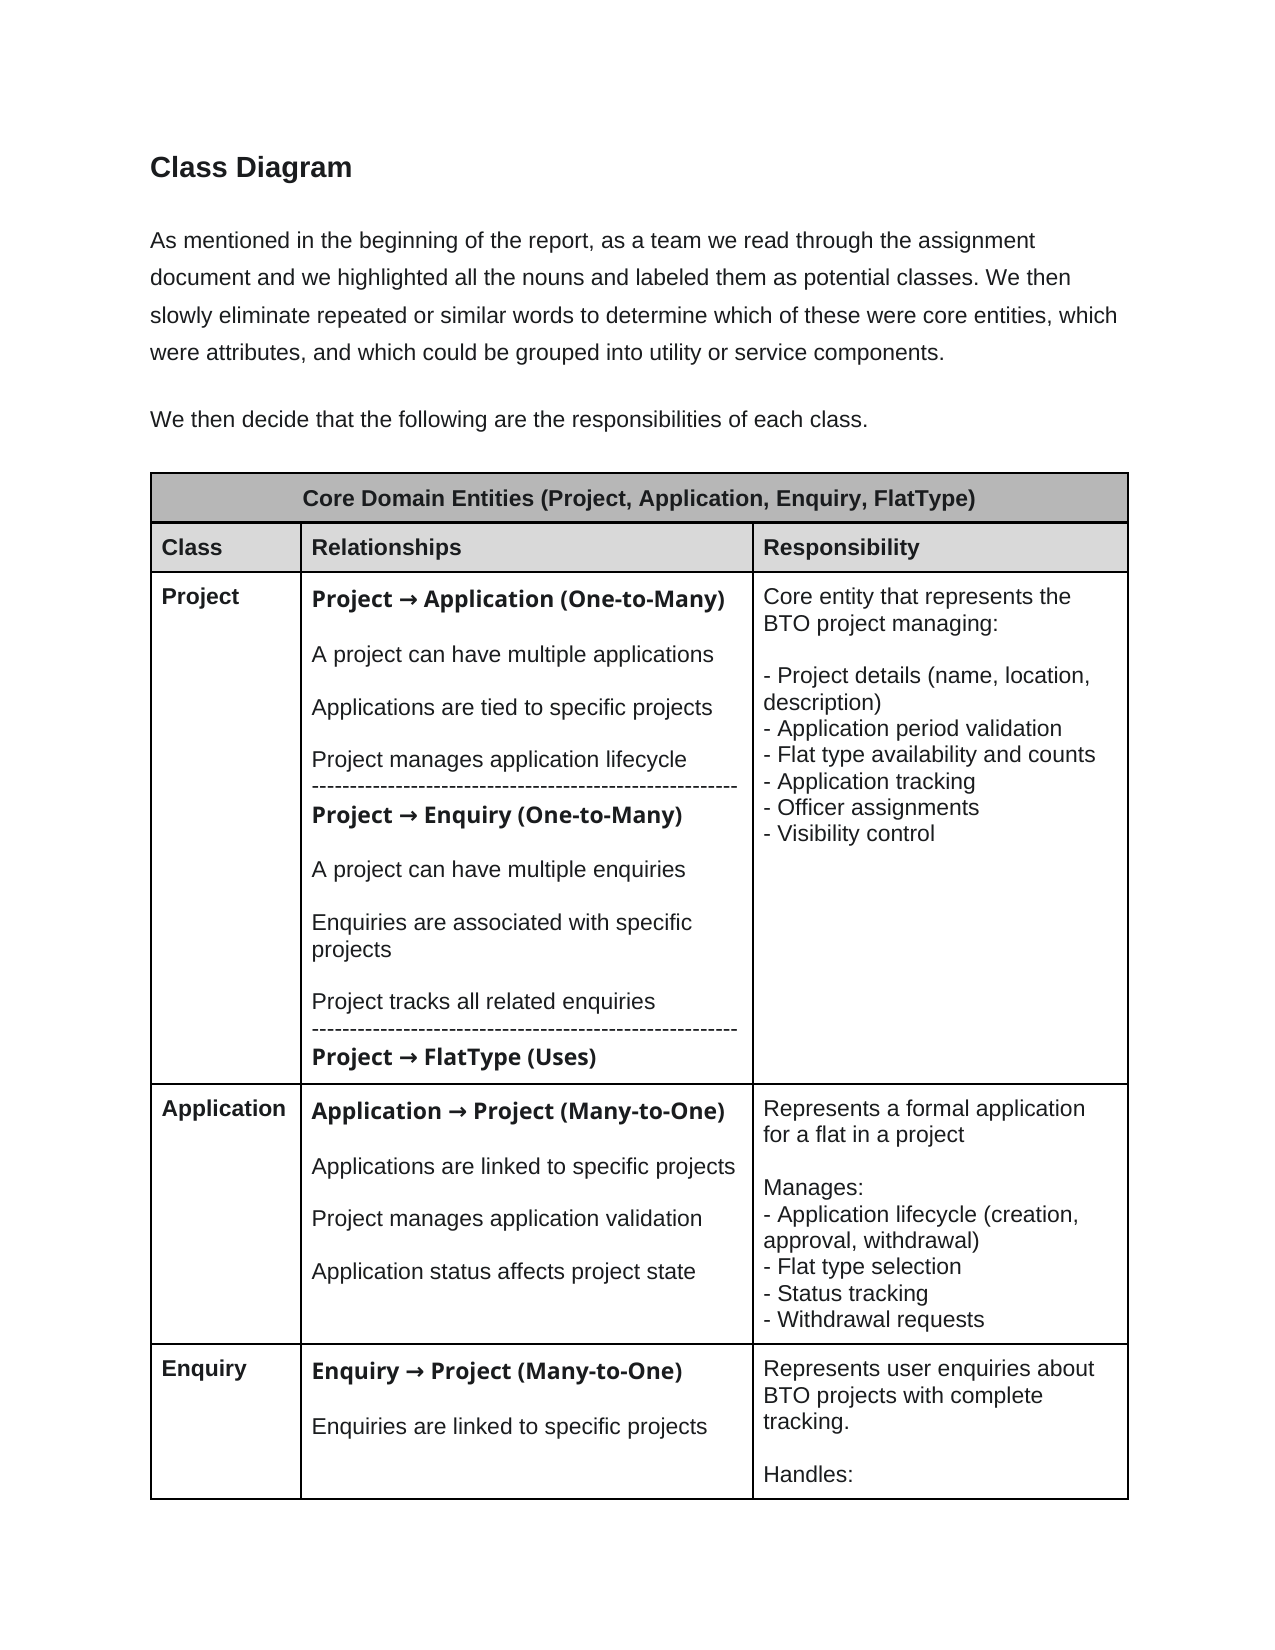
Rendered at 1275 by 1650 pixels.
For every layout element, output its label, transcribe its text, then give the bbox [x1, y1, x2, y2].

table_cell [302, 1345, 752, 1497]
table_cell Responsibility [754, 524, 1127, 571]
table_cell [754, 1345, 1127, 1497]
text As mentioned in the beginning of the report, as a team we read through the assignment document and we highlighted all the nouns and labeled them as potential classes. We then slowly eliminate repeated or similar words to determine which of these were core entities, which were attributes, and which could be grouped into utility or service components. [150, 227, 1125, 365]
table_cell Relationships [302, 524, 752, 571]
table_cell Project → Application (One-to-Many) A project can have multiple applications Applications are tied to specific projects Project manages application lifecycle -------------------------------------------------------- Project → Enquiry (One-to-Many) A project can have multiple enquiries Enquiries are associated with specific projects Project tracks all related enquiries -------------------------------------------------------- Project → FlatType (Uses) [302, 573, 752, 1083]
table_cell Project [152, 573, 300, 1083]
table_cell Application → Project (Many-to-One) Applications are linked to specific projects Project manages application validation Application status affects project state [302, 1085, 752, 1343]
table_cell Represents a formal application for a flat in a project Manages: - Application lifecycle (creation, approval, withdrawal) - Flat type selection - Status tracking - Withdrawal requests [754, 1085, 1127, 1343]
table_cell Enquiry [152, 1345, 300, 1497]
table_cell Class [152, 524, 300, 571]
table_header Core Domain Entities (Project, Application, Enquiry, FlatType) [152, 474, 1127, 521]
text We then decide that the following are the responsibilities of each class. [150, 406, 1125, 432]
table_cell Application [152, 1085, 300, 1343]
table_cell Core entity that represents the BTO project managing: - Project details (name, location, description) - Application period validation - Flat type availability and counts - Application tracking - Officer assignments - Visibility control [754, 573, 1127, 1083]
text Class Diagram [150, 150, 1125, 183]
